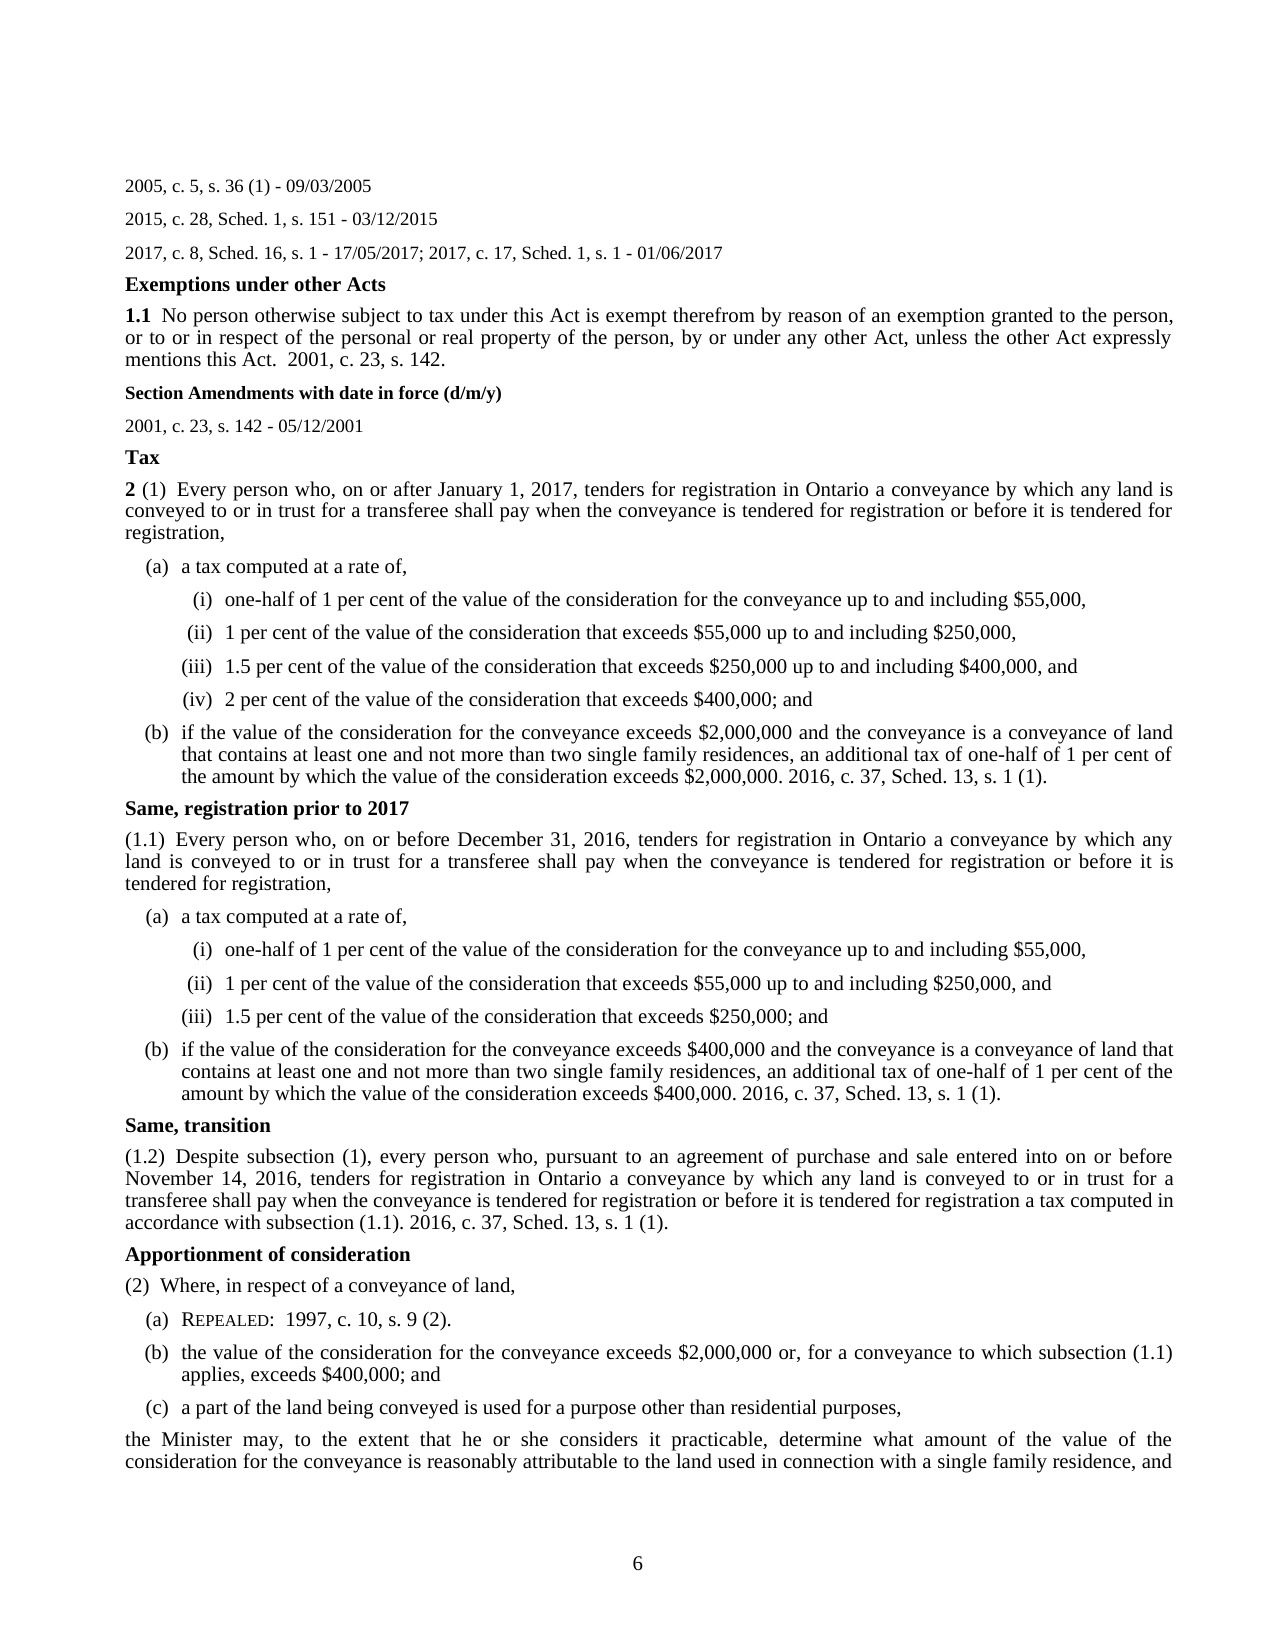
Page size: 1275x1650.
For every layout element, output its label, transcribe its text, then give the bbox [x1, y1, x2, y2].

text (iii) 1.5 per cent of the value of the consideration that exceeds $250,000; and [125, 1006, 1175, 1028]
text (1.1) Every person who, on or before December 31, 2016, tenders for registration in Ontario a conveyance by which any land is conveyed to or in trust for a transferee shall pay when the conveyance is tendered for registration or before it is tendered for registration, [125, 829, 1175, 894]
text (b) the value of the consideration for the conveyance exceeds $2,000,000 or, for a conveyance to which subsection (1.1) applies, exceeds $400,000; and [125, 1342, 1175, 1385]
text 2005, c. 5, s. 36 (1) - 09/03/2005 [125, 175, 1175, 197]
text Same, transition [125, 1117, 1175, 1136]
text (ii) 1 per cent of the value of the consideration that exceeds $55,000 up to and including $250,000, [125, 622, 1175, 644]
text 2015, c. 28, Sched. 1, s. 151 - 03/12/2015 [125, 208, 1175, 230]
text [125, 1429, 1175, 1473]
text 1.1 No person otherwise subject to tax under this Act is exempt therefrom by reason of an exemption granted to the person, or to or in respect of the personal or real property of the person, by or under any other Act, unless the other Act expressly mentions this Act. 2001, c. 23, s. 142. [125, 305, 1175, 370]
text Tax [125, 449, 1175, 468]
text (c) a part of the land being conveyed is used for a purpose other than residential purposes, [125, 1397, 1175, 1419]
text (1.2) Despite subsection (1), every person who, pursuant to an agreement of purchase and sale entered into on or before November 14, 2016, tenders for registration in Ontario a conveyance by which any land is conveyed to or in trust for a transferee shall pay when the conveyance is tendered for registration or before it is tendered for registration a tax computed in accordance with subsection (1.1). 2016, c. 37, Sched. 13, s. 1 (1). [125, 1146, 1175, 1233]
text Apportionment of consideration [125, 1246, 1175, 1265]
text 2001, c. 23, s. 142 - 05/12/2001 [125, 415, 1175, 437]
text 2 (1) Every person who, on or after January 1, 2017, tenders for registration in Ontario a conveyance by which any land is conveyed to or in trust for a transferee shall pay when the conveyance is tendered for registration or before it is tendered for registration, [125, 479, 1175, 544]
text (i) one-half of 1 per cent of the value of the consideration for the conveyance up to and including $55,000, [125, 939, 1175, 961]
text (iv) 2 per cent of the value of the consideration that exceeds $400,000; and [125, 689, 1175, 711]
text 2017, c. 8, Sched. 16, s. 1 - 17/05/2017; 2017, c. 17, Sched. 1, s. 1 - 01/06/2017 [125, 242, 1175, 263]
text (ii) 1 per cent of the value of the consideration that exceeds $55,000 up to and including $250,000, and [125, 973, 1175, 994]
text (2) Where, in respect of a conveyance of land, [125, 1275, 1175, 1297]
text (b) if the value of the consideration for the conveyance exceeds $400,000 and the conveyance is a conveyance of land that contains at least one and not more than two single family residences, an additional tax of one-half of 1 per cent of the amount by which the value of the consideration exceeds $400,000. 2016, c. 37, Sched. 13, s. 1 (1). [125, 1039, 1175, 1105]
text (iii) 1.5 per cent of the value of the consideration that exceeds $250,000 up to and including $400,000, and [125, 656, 1175, 677]
text (a) a tax computed at a rate of, [125, 556, 1175, 577]
text Exemptions under other Acts [125, 276, 1175, 295]
text (a) a tax computed at a rate of, [125, 906, 1175, 928]
text (i) one-half of 1 per cent of the value of the consideration for the conveyance up to and including $55,000, [125, 589, 1175, 611]
text (b) if the value of the consideration for the conveyance exceeds $2,000,000 and the conveyance is a conveyance of land that contains at least one and not more than two single family residences, an additional tax of one-half of 1 per cent of the amount by which the value of the consideration exceeds $2,000,000. 2016, c. 37, Sched. 13, s. 1 (1). [125, 722, 1175, 788]
text Section Amendments with date in force (d/m/y) [125, 382, 1175, 404]
text Same, registration prior to 2017 [125, 800, 1175, 819]
text (a) Repealed: 1997, c. 10, s. 9 (2). [125, 1308, 1175, 1330]
